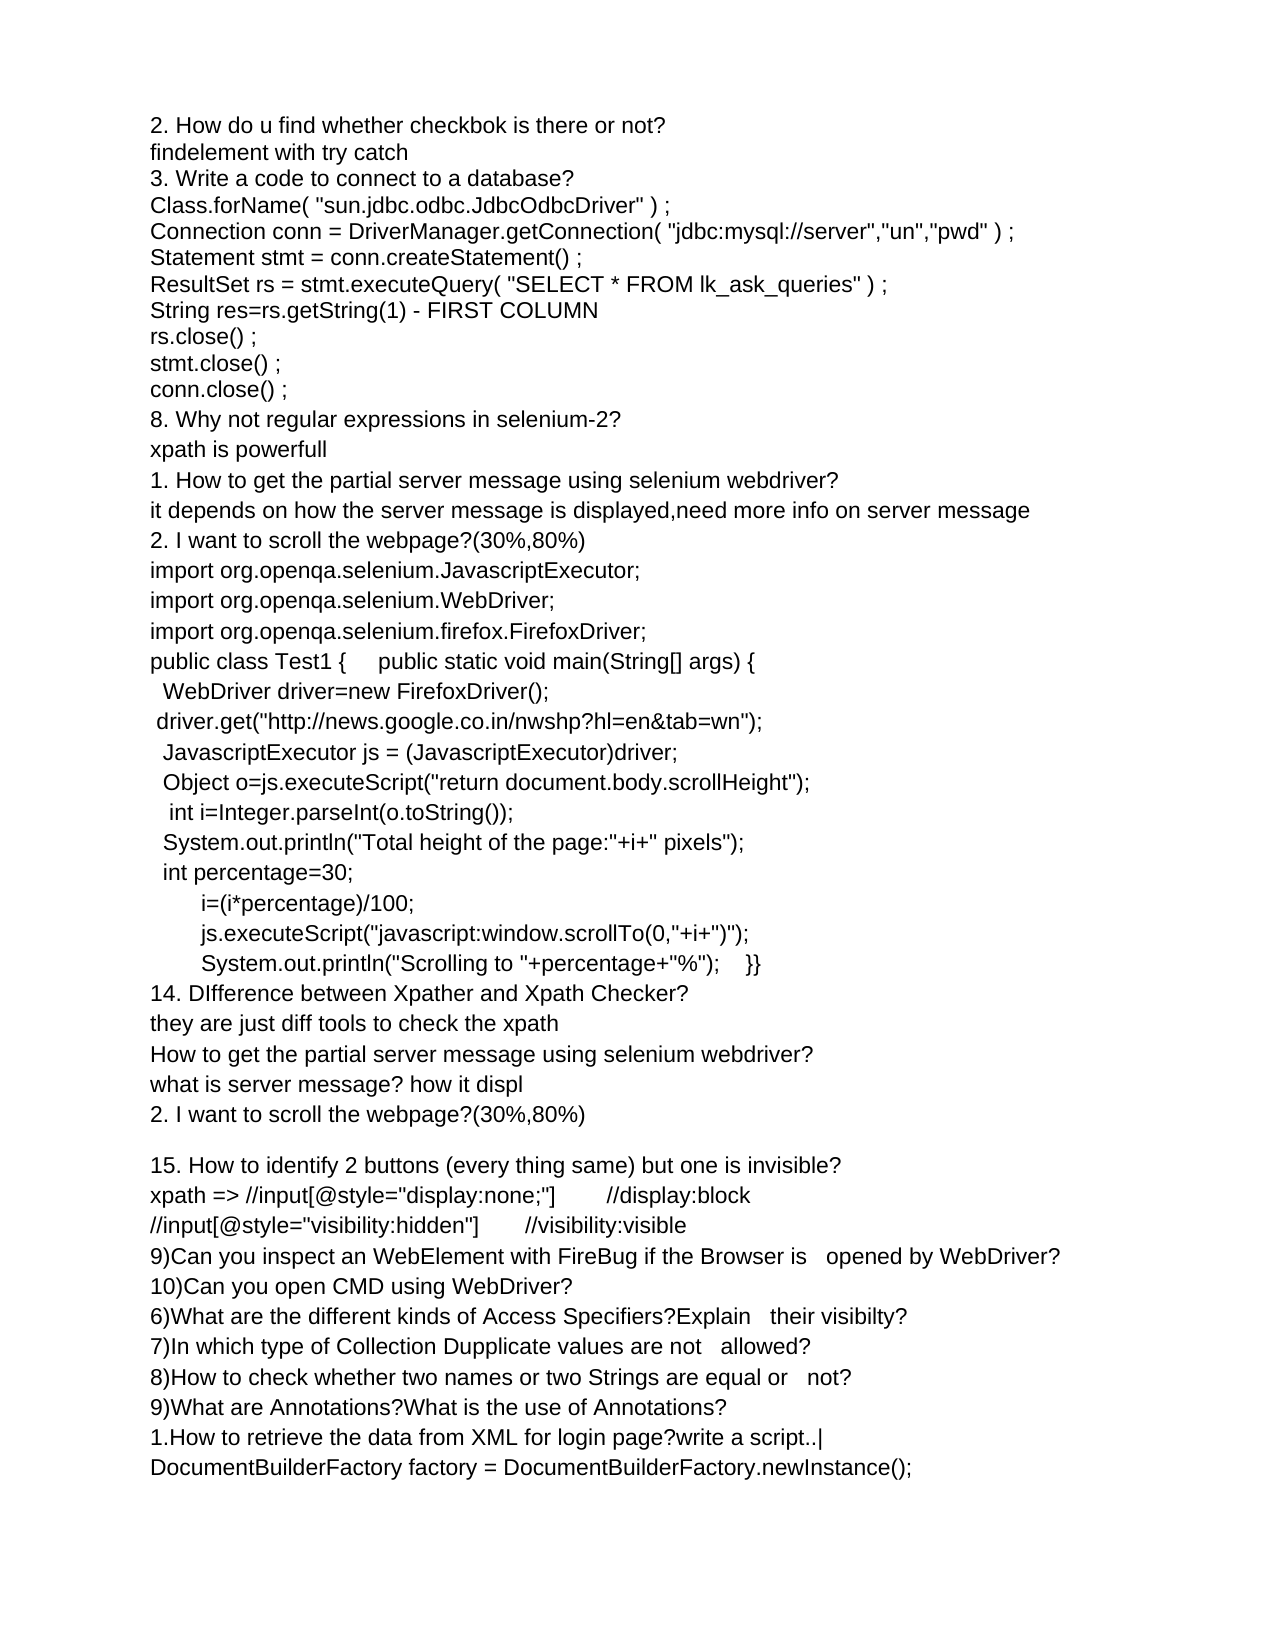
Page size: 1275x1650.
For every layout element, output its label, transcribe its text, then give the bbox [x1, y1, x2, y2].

text 3. Write a code to connect to a database? [150, 165, 1125, 192]
text stmt.close() ; [150, 350, 1125, 376]
text Connection conn = DriverManager.getConnection( "jdbc:mysql://server","un","pwd" ) ; [150, 218, 1125, 244]
text Class.forName( "sun.jdbc.odbc.JdbcOdbcDriver" ) ; [150, 192, 1125, 218]
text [150, 1152, 1125, 1481]
text ResultSet rs = stmt.executeQuery( "SELECT * FROM lk_ask_queries" ) ; [150, 271, 1125, 297]
text 2. How do u find whether checkbok is there or not? findelement with try catch [150, 112, 1125, 165]
text conn.close() ; 8. Why not regular expressions in selenium-2? xpath is powerfull 1. How to get the partial server message using selenium webdriver? it depends on how the server message is displayed,need more info on server message 2. I want to scroll the webpage?(30%,80%) import org.openqa.selenium.JavascriptExecutor; import org.openqa.selenium.WebDriver; import org.openqa.selenium.firefox.FirefoxDriver; public class Test1 { public static void main(String[] args) { WebDriver driver=new FirefoxDriver(); driver.get("http://news.google.co.in/nwshp?hl=en&tab=wn"); JavascriptExecutor js = (JavascriptExecutor)driver; Object o=js.executeScript("return document.body.scrollHeight"); int i=Integer.parseInt(o.toString()); System.out.println("Total height of the page:"+i+" pixels"); int percentage=30; i=(i*percentage)/100; js.executeScript("javascript:window.scrollTo(0,"+i+")"); System.out.println("Scrolling to "+percentage+"%"); }} 14. DIfference between Xpather and Xpath Checker? they are just diff tools to check the xpath How to get the partial server message using selenium webdriver? what is server message? how it displ 2. I want to scroll the webpage?(30%,80%) [150, 376, 1125, 1127]
text Statement stmt = conn.createStatement() ; [150, 244, 1125, 271]
text String res=rs.getString(1) - FIRST COLUMN [150, 297, 1125, 323]
text rs.close() ; [150, 323, 1125, 350]
